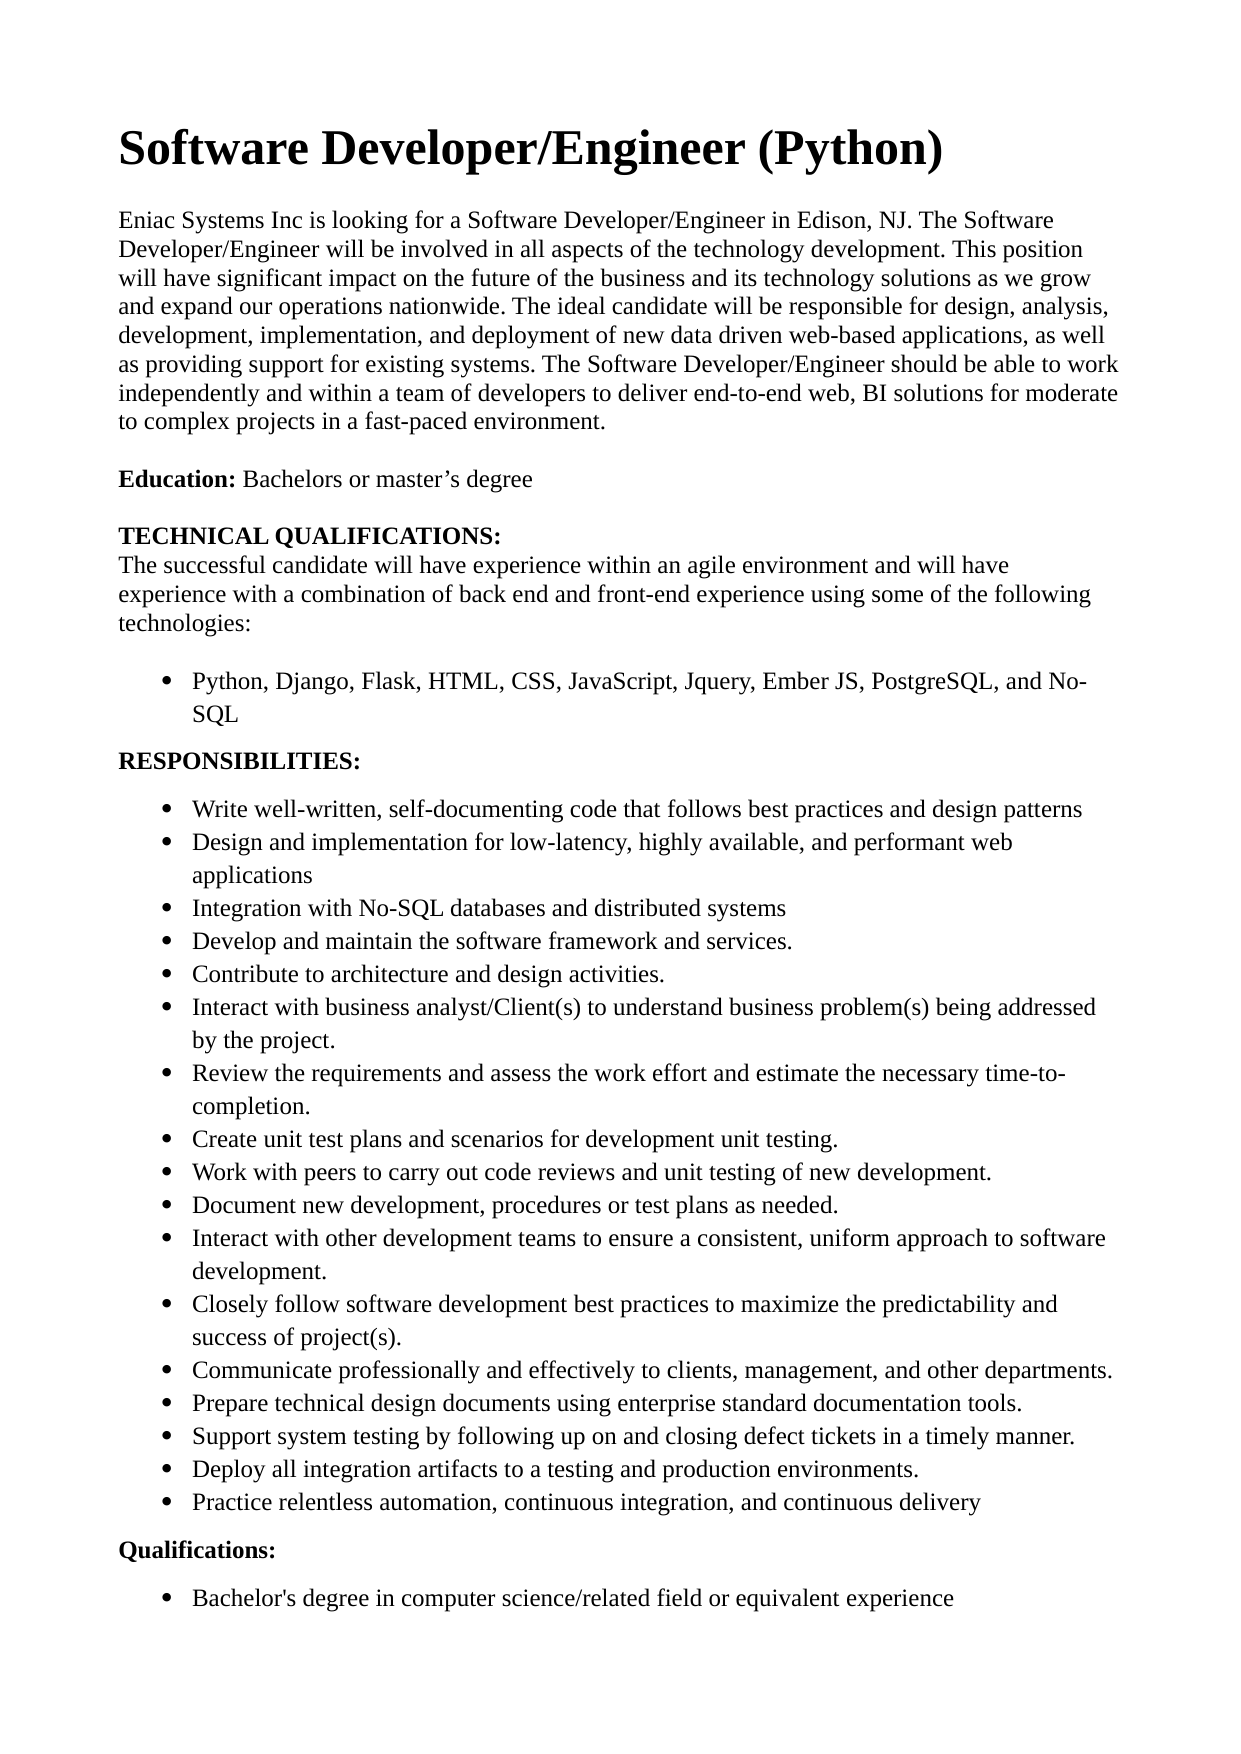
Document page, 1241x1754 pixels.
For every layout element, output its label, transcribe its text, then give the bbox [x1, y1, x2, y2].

text Eniac Systems Inc is looking for a Software Developer/Engineer in Edison, NJ. The Software Developer/Engineer will be involved in all aspects of the technology development. This position will have significant impact on the future of the business and its technology solutions as we grow and expand our operations nationwide. The ideal candidate will be responsible for design, analysis, development, implementation, and deployment of new data driven web-based applications, as well as providing support for existing systems. The Software Developer/Engineer should be able to work independently and within a team of developers to deliver end-to-end web, BI solutions for moderate to complex projects in a fast-paced environment. Education: Bachelors or master’s degree TECHNICAL QUALIFICATIONS: The successful candidate will have experience within an agile environment and will have experience with a combination of back end and front-end experience using some of the following technologies: [118, 205, 1122, 636]
list Bachelor's degree in computer science/related field or equivalent experience [162, 1583, 1122, 1611]
list Interact with business analyst/Client(s) to understand business problem(s) being addressed by the project. [162, 992, 1122, 1054]
list Integration with No-SQL databases and distributed systems [162, 893, 1122, 922]
list Review the requirements and assess the work effort and estimate the necessary time-to-completion. [162, 1058, 1122, 1120]
list Closely follow software development best practices to maximize the predictability and success of project(s). [162, 1289, 1122, 1351]
list Prepare technical design documents using enterprise standard documentation tools. [162, 1388, 1122, 1417]
list Design and implementation for low-latency, highly available, and performant web applications [162, 827, 1122, 889]
list Create unit test plans and scenarios for development unit testing. [162, 1124, 1122, 1153]
list Deploy all integration artifacts to a testing and production environments. [162, 1454, 1122, 1483]
list Contribute to architecture and design activities. [162, 959, 1122, 988]
list Communicate professionally and effectively to clients, management, and other departments. [162, 1355, 1122, 1384]
list Develop and maintain the software framework and services. [162, 926, 1122, 955]
list Practice relentless automation, continuous integration, and continuous delivery [162, 1487, 1122, 1516]
text RESPONSIBILITIES: [118, 746, 1122, 775]
list Support system testing by following up on and closing defect tickets in a timely manner. [162, 1421, 1122, 1450]
subtitle Software Developer/Engineer (Python) [118, 118, 1122, 176]
list Work with peers to carry out code reviews and unit testing of new development. [162, 1157, 1122, 1186]
list Python, Django, Flask, HTML, CSS, JavaScript, Jquery, Ember JS, PostgreSQL, and No-SQL [162, 666, 1122, 728]
list Write well-written, self-documenting code that follows best practices and design patterns [162, 794, 1122, 823]
text Qualifications: [118, 1535, 1122, 1564]
list Interact with other development teams to ensure a consistent, uniform approach to software development. [162, 1223, 1122, 1285]
list Document new development, procedures or test plans as needed. [162, 1190, 1122, 1219]
